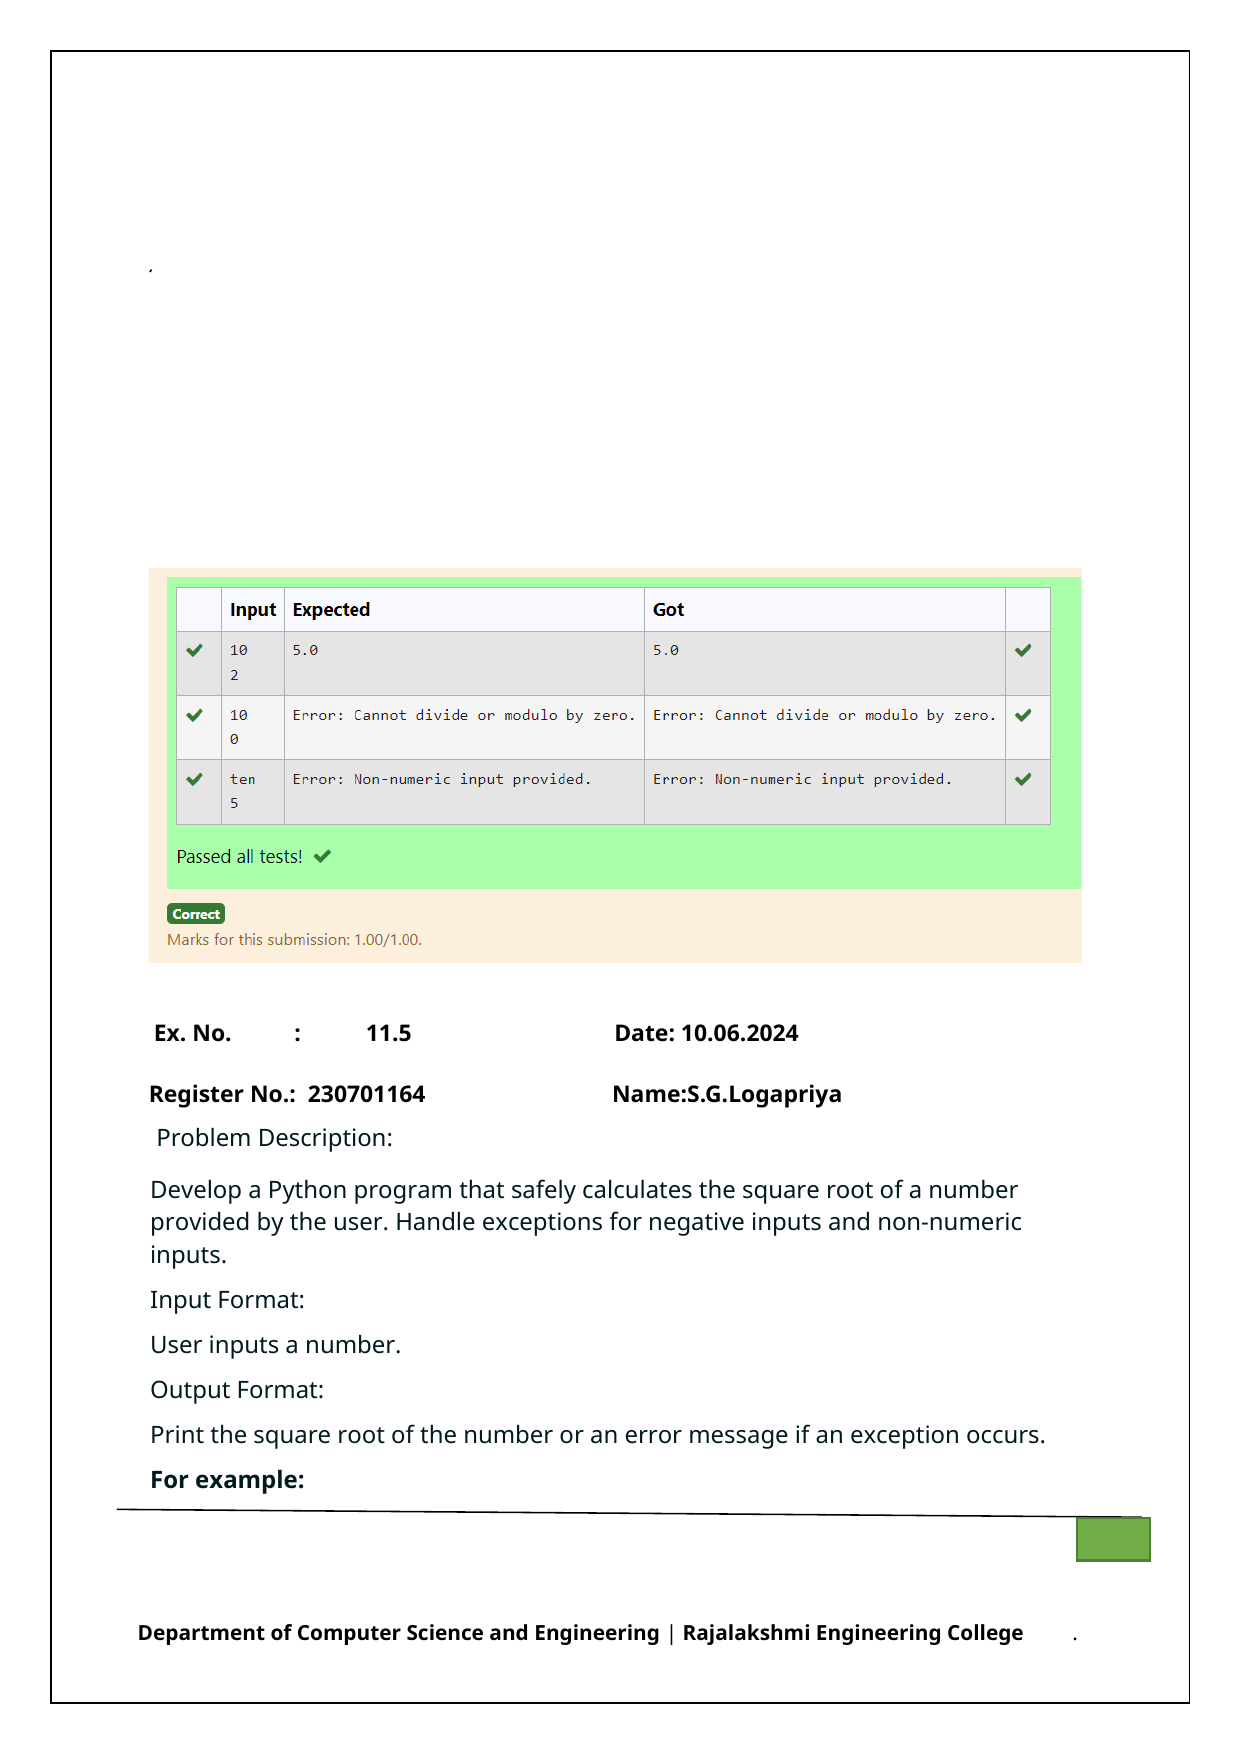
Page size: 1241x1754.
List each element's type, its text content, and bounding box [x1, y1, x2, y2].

text Input Format: [150, 1283, 1090, 1316]
text For example: [150, 1463, 1090, 1496]
text Develop a Python program that safely calculates the square root of a number provided by the user. Handle exceptions for negative inputs and non-numeric inputs. [150, 1173, 1090, 1270]
text Ex. No. : 11.5 Date: 10.06.2024 [148, 1017, 1090, 1048]
text Output Format: [150, 1373, 1090, 1406]
text Register No.: 230701164 Name:S.G.Logapriya [148, 1078, 1090, 1109]
text Print the square root of the number or an error message if an exception occurs. [150, 1418, 1090, 1451]
text Problem Description: [150, 1121, 1090, 1153]
text User inputs a number. [150, 1328, 1090, 1361]
